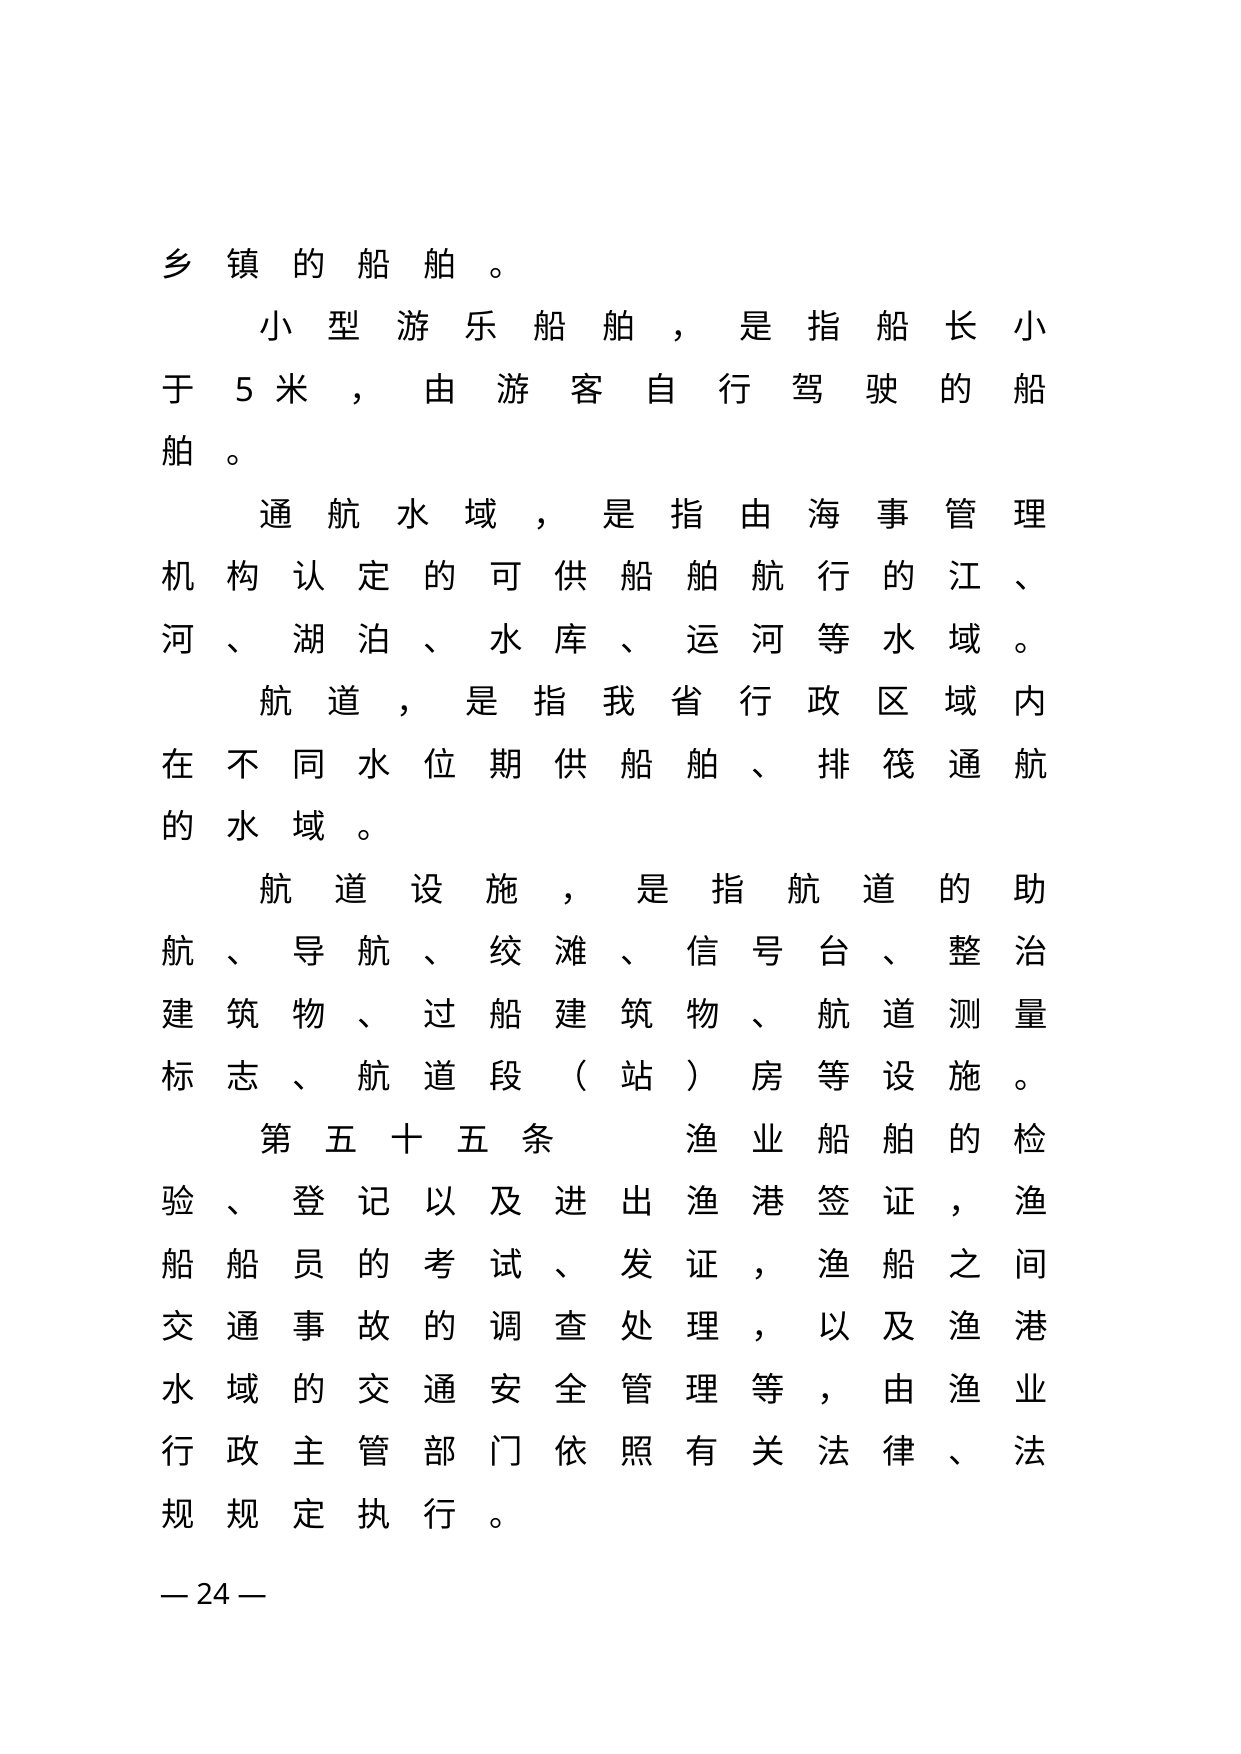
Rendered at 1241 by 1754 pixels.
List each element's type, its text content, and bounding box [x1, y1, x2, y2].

text 通航水域，是指由海事管理机构认定的可供船舶航行的江、河、湖泊、水库、运河等水域。 [161, 481, 1079, 668]
text 第五十五条 渔业船舶的检验、登记以及进出渔港签证，渔船船员的考试、发证，渔船之间交通事故的调查处理，以及渔港水域的交通安全管理等，由渔业行政主管部门依照有关法律、法规规定执行。 [161, 1106, 1079, 1543]
text 航道设施，是指航道的助航、导航、绞滩、信号台、整治建筑物、过船建筑物、航道测量标志、航道段（站）房等设施。 [161, 856, 1079, 1106]
text 航道，是指我省行政区域内在不同水位期供船舶、排筏通航的水域。 [161, 668, 1079, 856]
text 小型游乐船舶，是指船长小于5米，由游客自行驾驶的船舶。 [161, 293, 1079, 481]
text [161, 231, 1079, 293]
